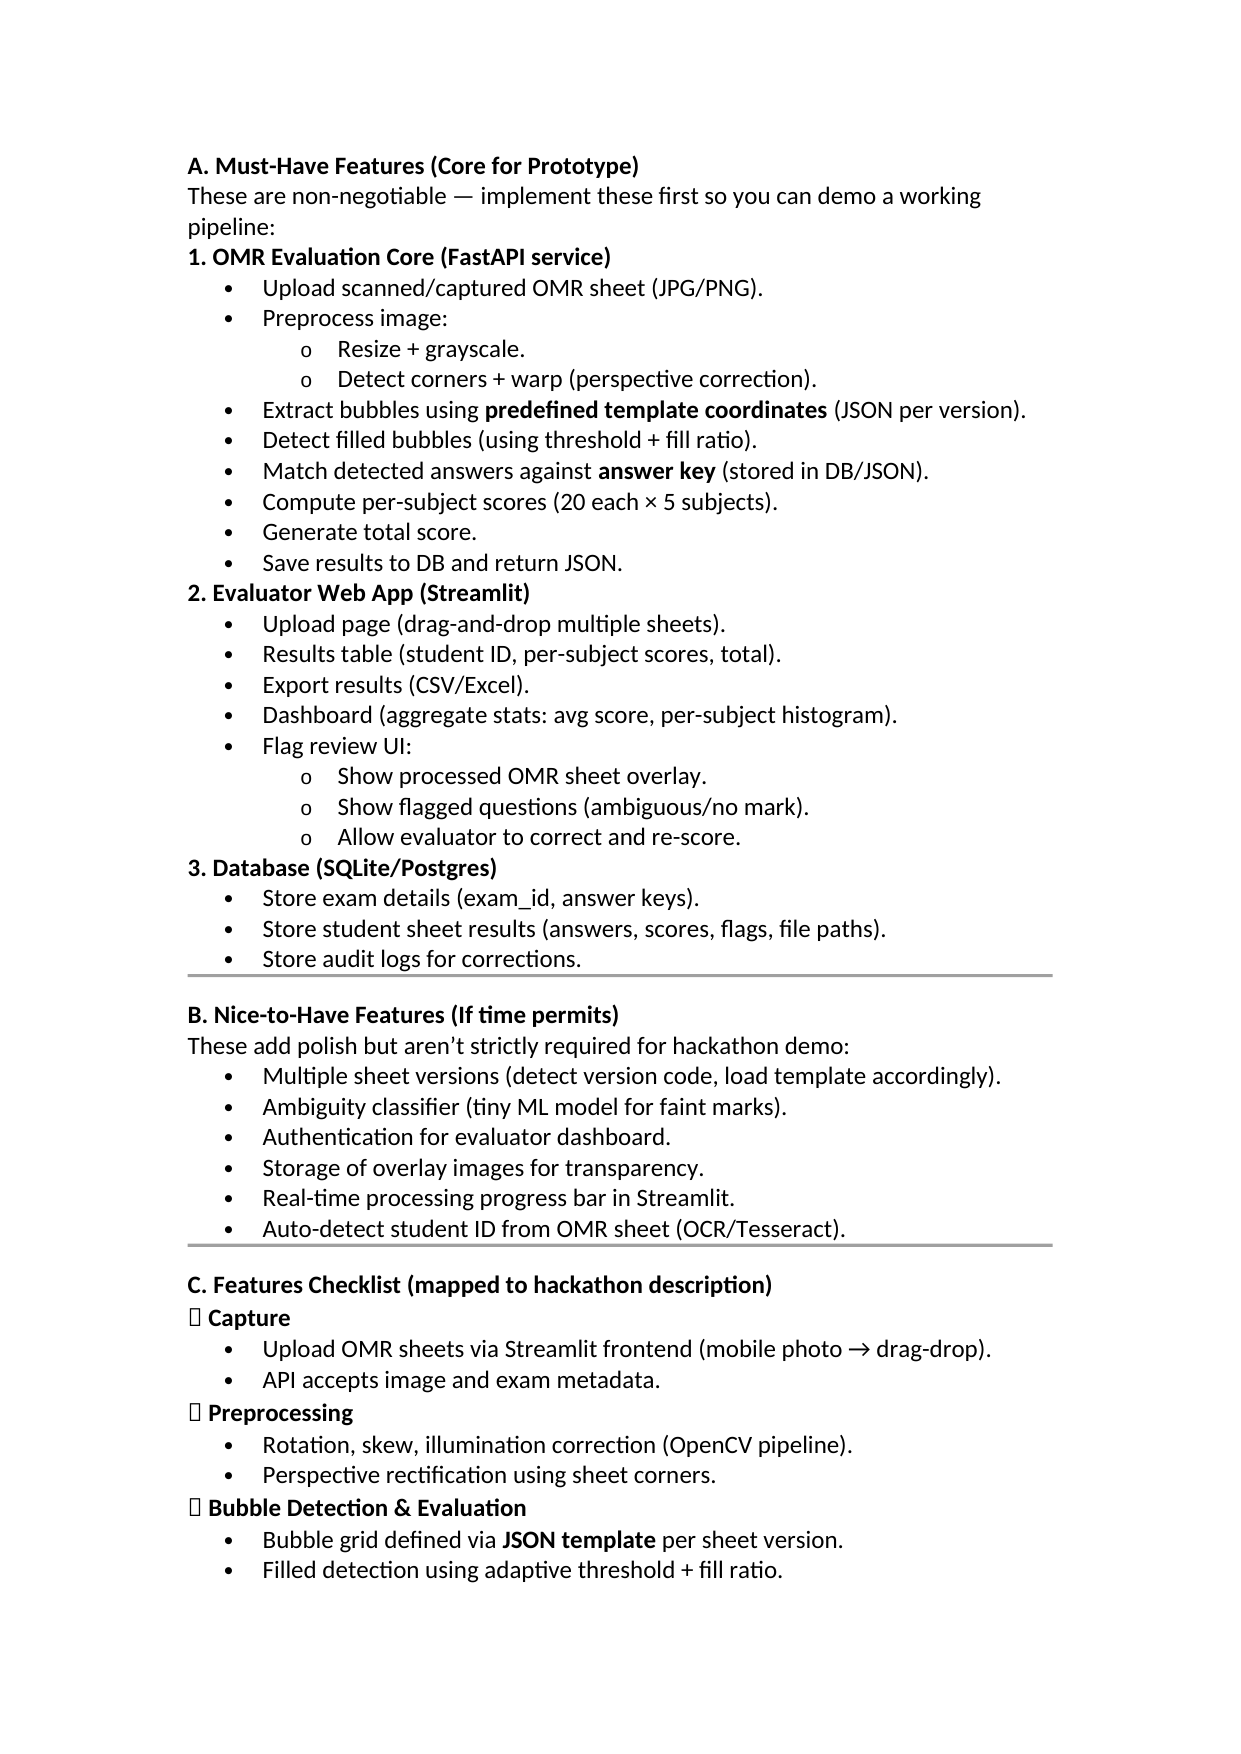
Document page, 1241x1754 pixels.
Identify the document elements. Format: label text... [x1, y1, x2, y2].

text These add polish but aren’t strictly required for hackathon demo: [187, 1030, 1053, 1061]
list Generate total score. [225, 516, 1053, 547]
text B. Nice-to-Have Features (If time permits) [187, 999, 1053, 1030]
list Auto-detect student ID from OMR sheet (OCR/Tesseract). [225, 1213, 1053, 1243]
list Storage of overlay images for transparency. [225, 1152, 1053, 1183]
list Export results (CSV/Excel). [225, 669, 1053, 699]
list Allow evaluator to correct and re-score. [300, 821, 1053, 852]
text These are non-negotiable — implement these first so you can demo a working pipeline: [187, 181, 1053, 242]
text ✅ Capture [187, 1299, 1053, 1334]
list Perspective rectification using sheet corners. [225, 1459, 1053, 1490]
list Rotation, skew, illumination correction (OpenCV pipeline). [225, 1429, 1053, 1459]
list Dashboard (aggregate stats: avg score, per-subject histogram). [225, 699, 1053, 730]
list Show processed OMR sheet overlay. [300, 760, 1053, 791]
list Show flagged questions (ambiguous/no mark). [300, 791, 1053, 821]
list Authentication for evaluator dashboard. [225, 1122, 1053, 1152]
list Results table (student ID, per-subject scores, total). [225, 638, 1053, 669]
list Extract bubbles using predefined template coordinates (JSON per version). [225, 394, 1053, 425]
list Save results to DB and return JSON. [225, 547, 1053, 577]
list Store student sheet results (answers, scores, flags, file paths). [225, 913, 1053, 943]
list Compute per-subject scores (20 each × 5 subjects). [225, 486, 1053, 516]
text ✅ Bubble Detection & Evaluation [187, 1490, 1053, 1524]
text A. Must-Have Features (Core for Prototype) [187, 150, 1053, 181]
list Upload page (drag-and-drop multiple sheets). [225, 608, 1053, 638]
list Resize + grayscale. [300, 333, 1053, 364]
list Upload scanned/captured OMR sheet (JPG/PNG). [225, 272, 1053, 303]
text 1. OMR Evaluation Core (FastAPI service) [187, 242, 1053, 272]
list Filled detection using adaptive threshold + fill ratio. [225, 1554, 1053, 1585]
list Match detected answers against answer key (stored in DB/JSON). [225, 455, 1053, 486]
list API accepts image and exam metadata. [225, 1364, 1053, 1395]
list Ambiguity classifier (tiny ML model for faint marks). [225, 1091, 1053, 1122]
list Flag review UI: [225, 730, 1053, 760]
list Upload OMR sheets via Streamlit frontend (mobile photo → drag-drop). [225, 1334, 1053, 1364]
list Preprocess image: [225, 303, 1053, 333]
list Detect filled bubbles (using threshold + fill ratio). [225, 425, 1053, 455]
list Store audit logs for corrections. [225, 943, 1053, 974]
text ✅ Preprocessing [187, 1395, 1053, 1429]
list Multiple sheet versions (detect version code, load template accordingly). [225, 1061, 1053, 1091]
list Real-time processing progress bar in Streamlit. [225, 1183, 1053, 1213]
list Detect corners + warp (perspective correction). [300, 364, 1053, 394]
text 2. Evaluator Web App (Streamlit) [187, 577, 1053, 608]
text 3. Database (SQLite/Postgres) [187, 852, 1053, 882]
list Bubble grid defined via JSON template per sheet version. [225, 1524, 1053, 1554]
text C. Features Checklist (mapped to hackathon description) [187, 1269, 1053, 1299]
list Store exam details (exam_id, answer keys). [225, 882, 1053, 913]
